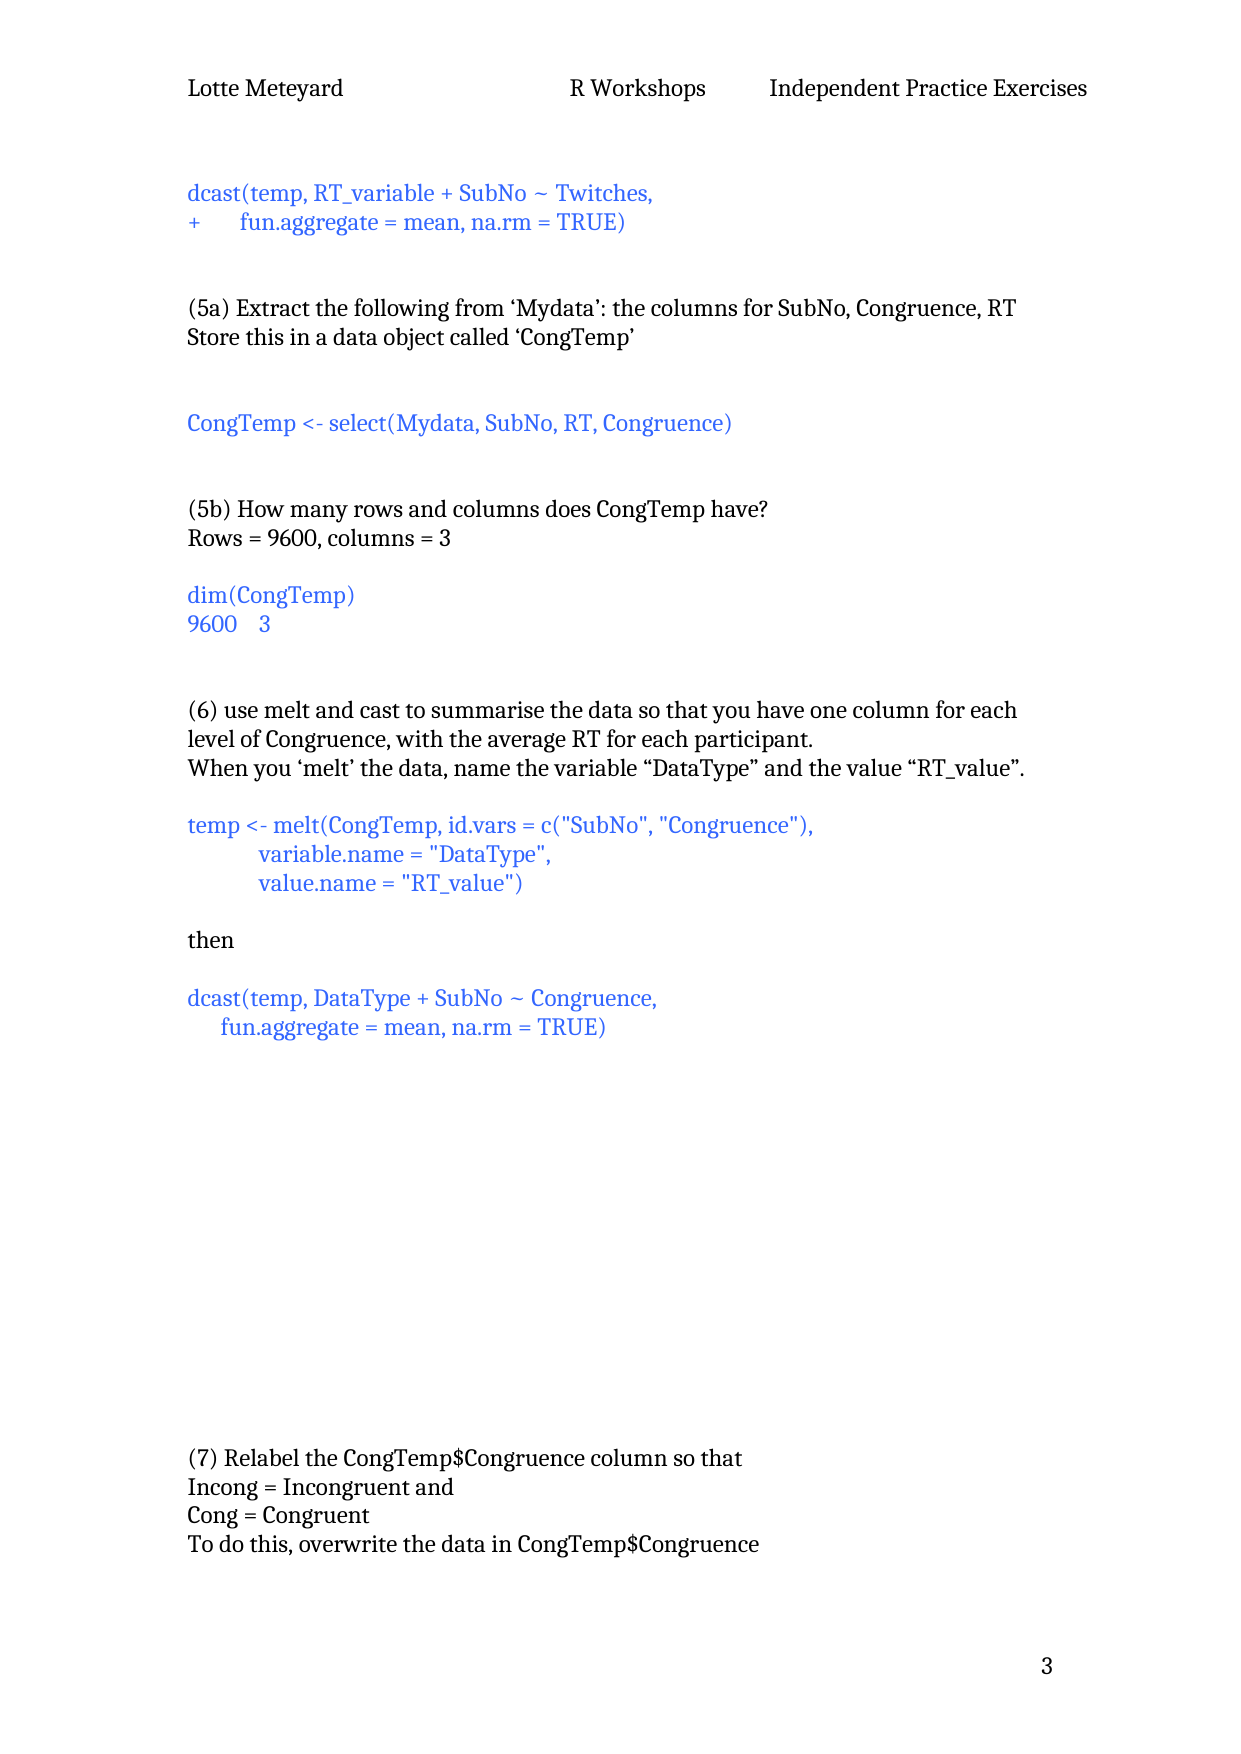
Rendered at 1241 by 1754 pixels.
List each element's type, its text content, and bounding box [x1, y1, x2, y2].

text (5a) Extract the following from ‘Mydata’: the columns for SubNo, Congruence, RT [187, 294, 1053, 322]
text CongTemp <- select(Mydata, SubNo, RT, Congruence) [187, 409, 1053, 437]
text dcast(temp, RT_variable + SubNo ~ Twitches, [187, 179, 1053, 207]
text + fun.aggregate = mean, na.rm = TRUE) [187, 207, 1053, 236]
text To do this, overwrite the data in CongTemp$Congruence [187, 1530, 1053, 1559]
text dcast(temp, DataType + SubNo ~ Congruence, [187, 984, 1053, 1012]
text fun.aggregate = mean, na.rm = TRUE) [187, 1012, 1053, 1041]
text (7) Relabel the CongTemp$Congruence column so that Incong = Incongruent and Cong = Congruent [187, 1444, 1053, 1530]
text 9600 3 [187, 610, 1053, 667]
text (6) use melt and cast to summarise the data so that you have one column for each level of Congruence, with the average RT for each participant. When you ‘melt’ the data, name the variable “DataType” and the value “RT_value”. [187, 696, 1053, 782]
text temp <- melt(CongTemp, id.vars = c("SubNo", "Congruence"), [187, 811, 1053, 840]
text dim(CongTemp) [187, 581, 1053, 610]
text value.name = "RT_value") [187, 869, 1053, 897]
text variable.name = "DataType", [187, 840, 1053, 869]
text Store this in a data object called ‘CongTemp’ [187, 322, 1053, 351]
text then [187, 926, 1053, 955]
text (5b) How many rows and columns does CongTemp have? Rows = 9600, columns = 3 [187, 495, 1053, 552]
